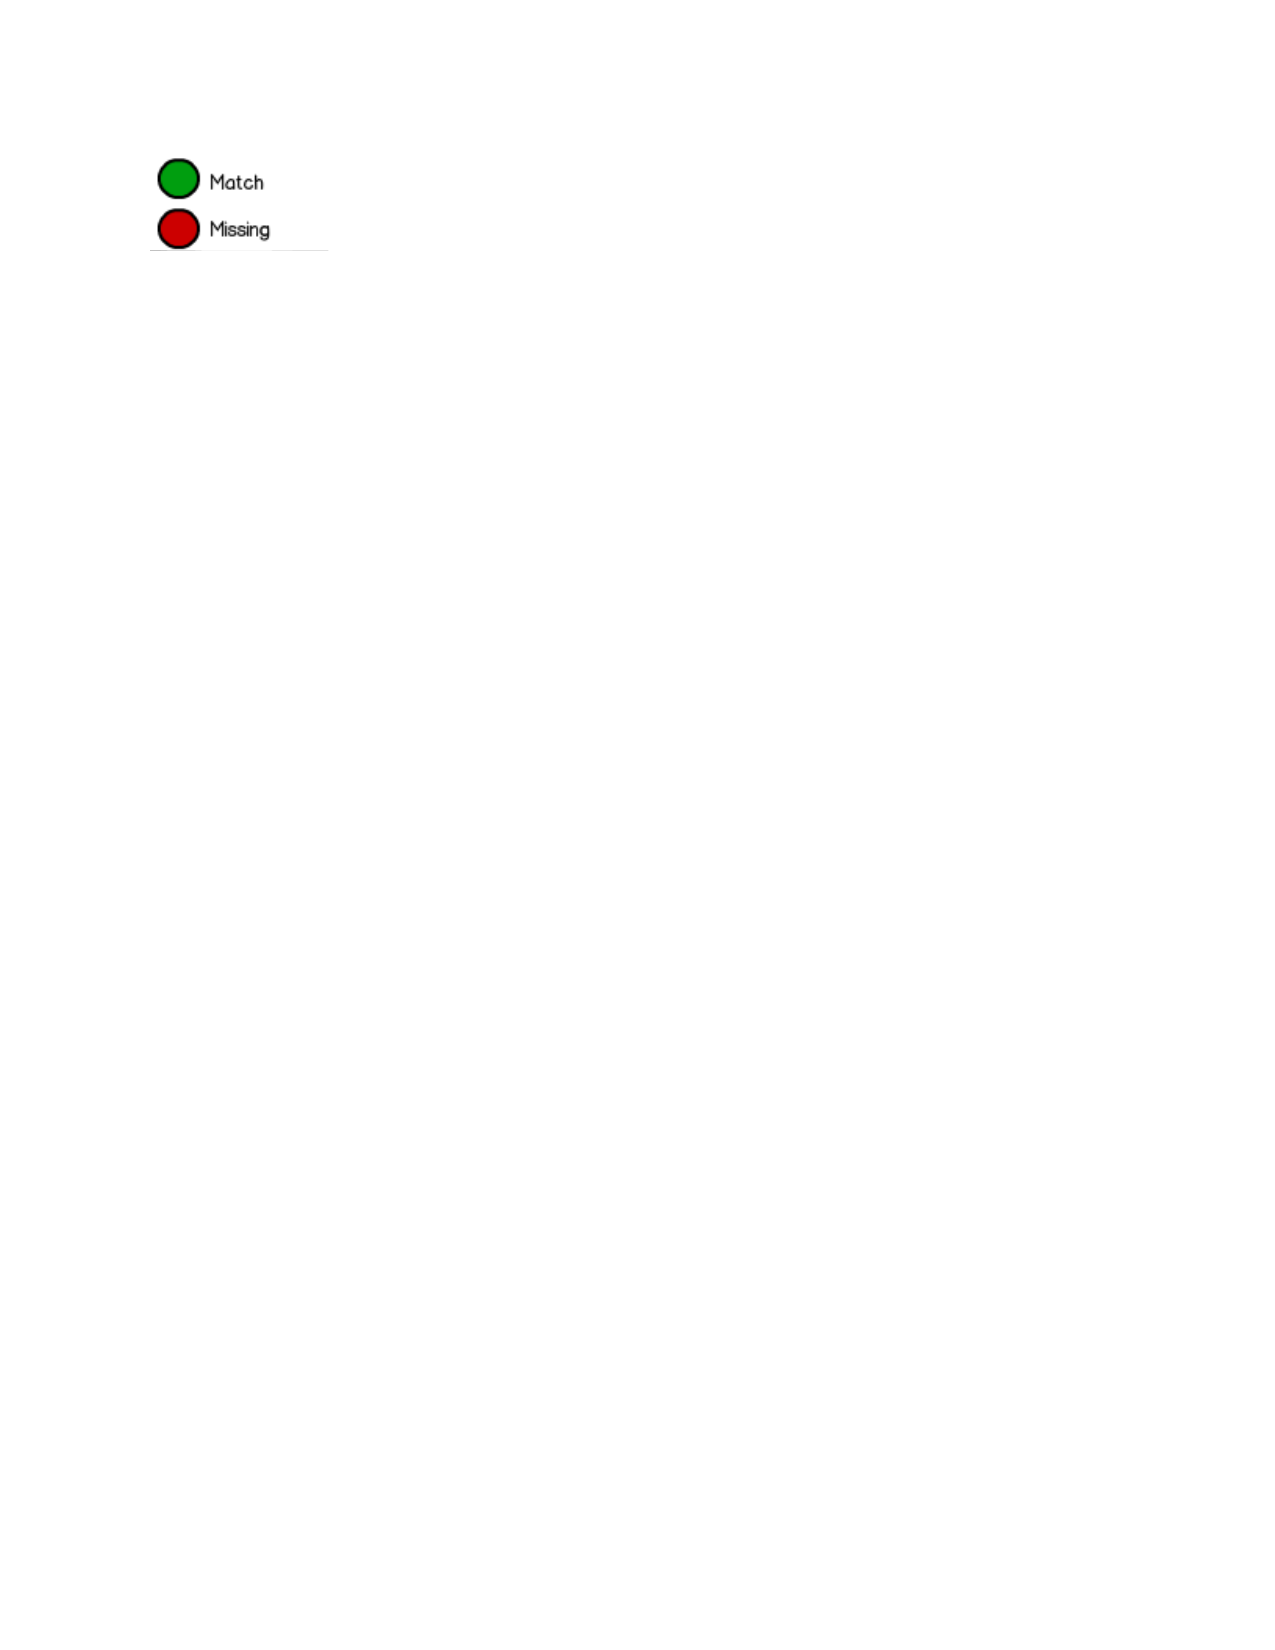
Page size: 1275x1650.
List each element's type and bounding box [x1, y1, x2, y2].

picture [150, 150, 329, 251]
